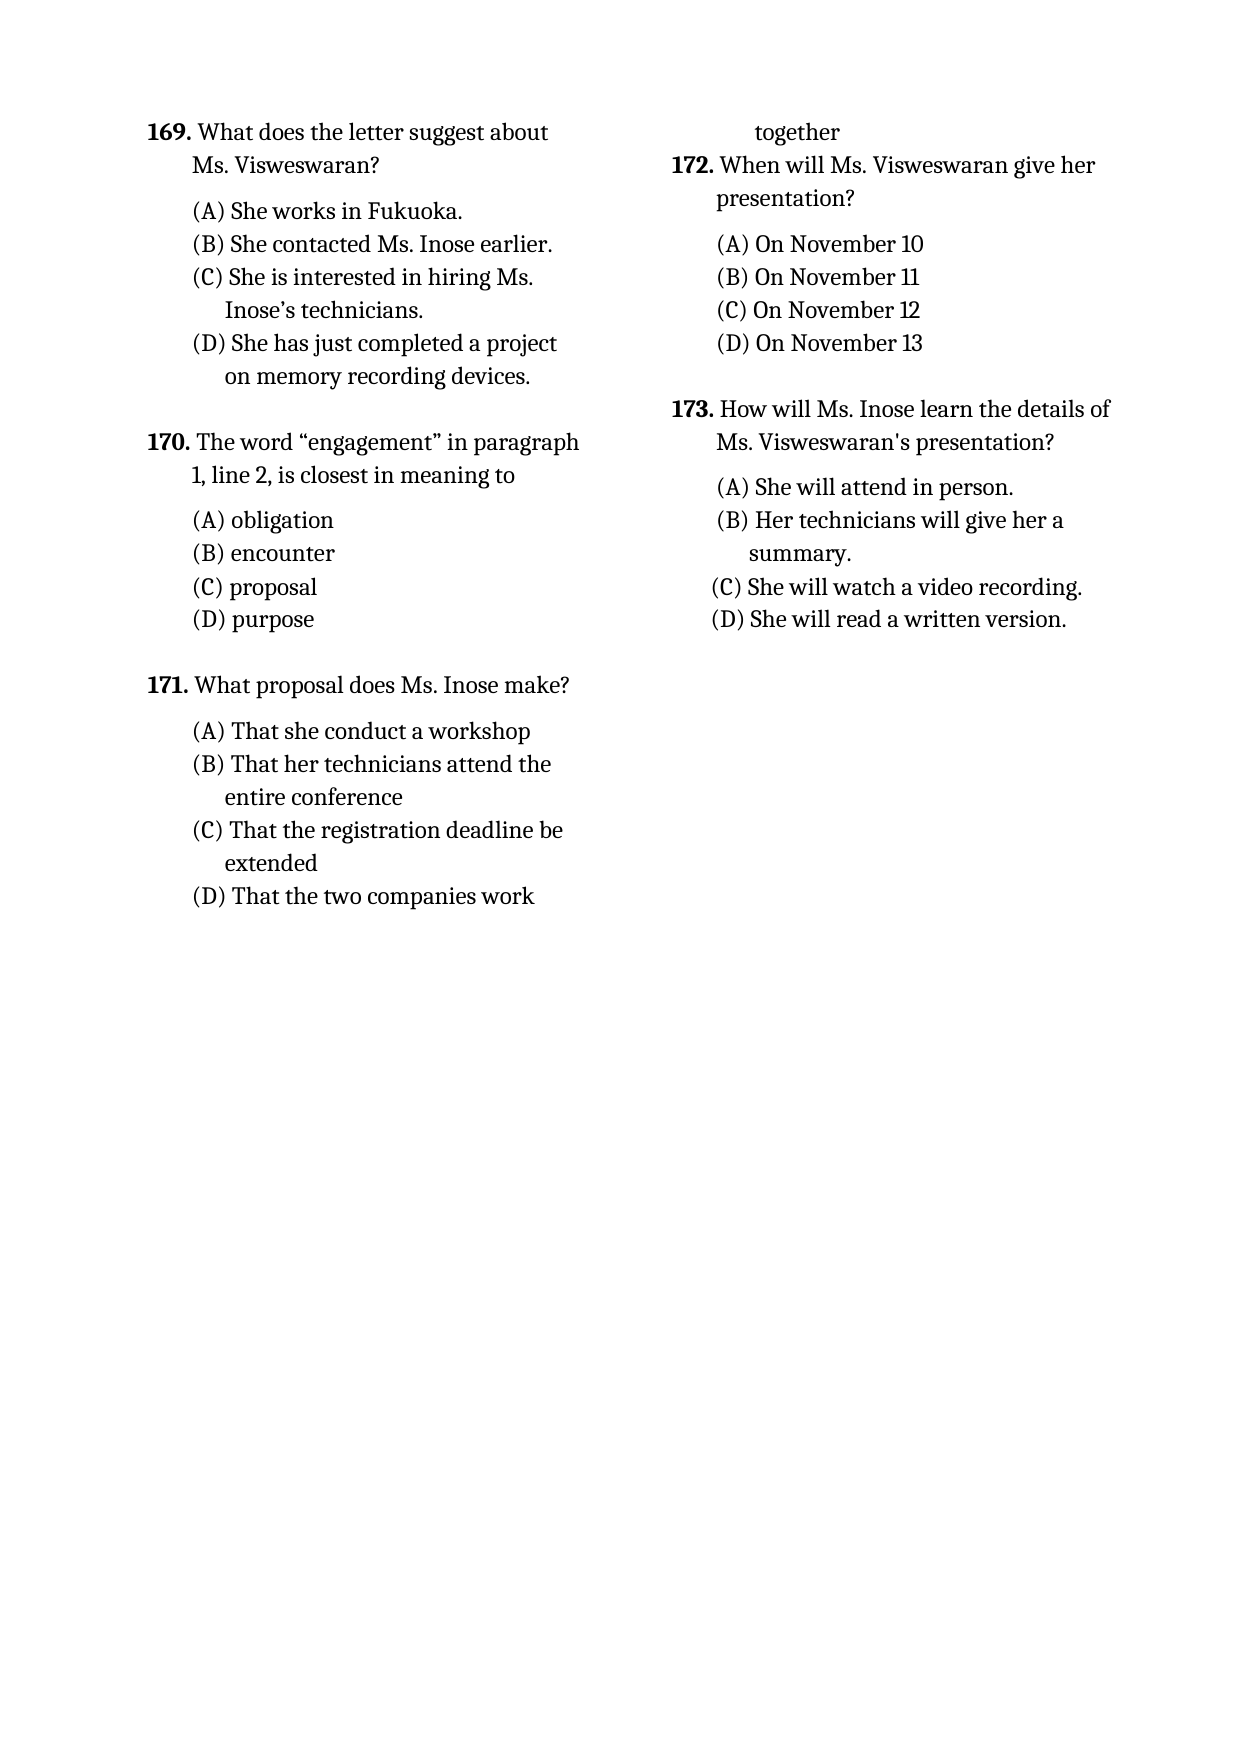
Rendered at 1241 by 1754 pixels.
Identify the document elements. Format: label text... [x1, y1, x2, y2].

text (A) obligation [148, 506, 598, 535]
text 170. The word “engagement” in paragraph [148, 428, 598, 457]
text (A) On November 10 [672, 230, 1122, 258]
text (C) She will watch a video recording. [672, 572, 1122, 601]
text Ms. Visweswaran? [148, 151, 598, 180]
text (B) She contacted Ms. Inose earlier. [148, 230, 598, 258]
text (B) encounter [148, 539, 598, 568]
text (D) That the two companies work [148, 882, 598, 911]
text 172. When will Ms. Visweswaran give her [672, 151, 1122, 180]
text (C) She is interested in hiring Ms. [148, 263, 598, 291]
text (A) She will attend in person. [672, 473, 1122, 502]
text (A) That she conduct a workshop [148, 717, 598, 746]
text (C) On November 12 [672, 296, 1122, 324]
text 1, line 2, is closest in meaning to [148, 461, 598, 489]
text entire conference [148, 783, 598, 812]
text extended [148, 849, 598, 878]
text (C) proposal [148, 572, 598, 601]
text (D) purpose [148, 605, 598, 634]
text on memory recording devices. [148, 362, 598, 391]
text (B) Her technicians will give her a [672, 506, 1122, 535]
text Inose’s technicians. [148, 296, 598, 324]
text (D) She will read a written version. [672, 605, 1122, 634]
text Ms. Visweswaran's presentation? [672, 428, 1122, 457]
text (B) That her technicians attend the [148, 750, 598, 779]
text (D) She has just completed a project [148, 329, 598, 357]
text summary. [672, 539, 1122, 568]
text (D) On November 13 [672, 329, 1122, 357]
text (B) On November 11 [672, 263, 1122, 291]
text 173. How will Ms. Inose learn the details of [672, 395, 1122, 423]
text together [672, 118, 1122, 147]
text (A) She works in Fukuoka. [148, 197, 598, 225]
text presentation? [672, 184, 1122, 213]
text (C) That the registration deadline be [148, 816, 598, 845]
text 171. What proposal does Ms. Inose make? [148, 671, 598, 700]
text 169. What does the letter suggest about [148, 118, 598, 147]
